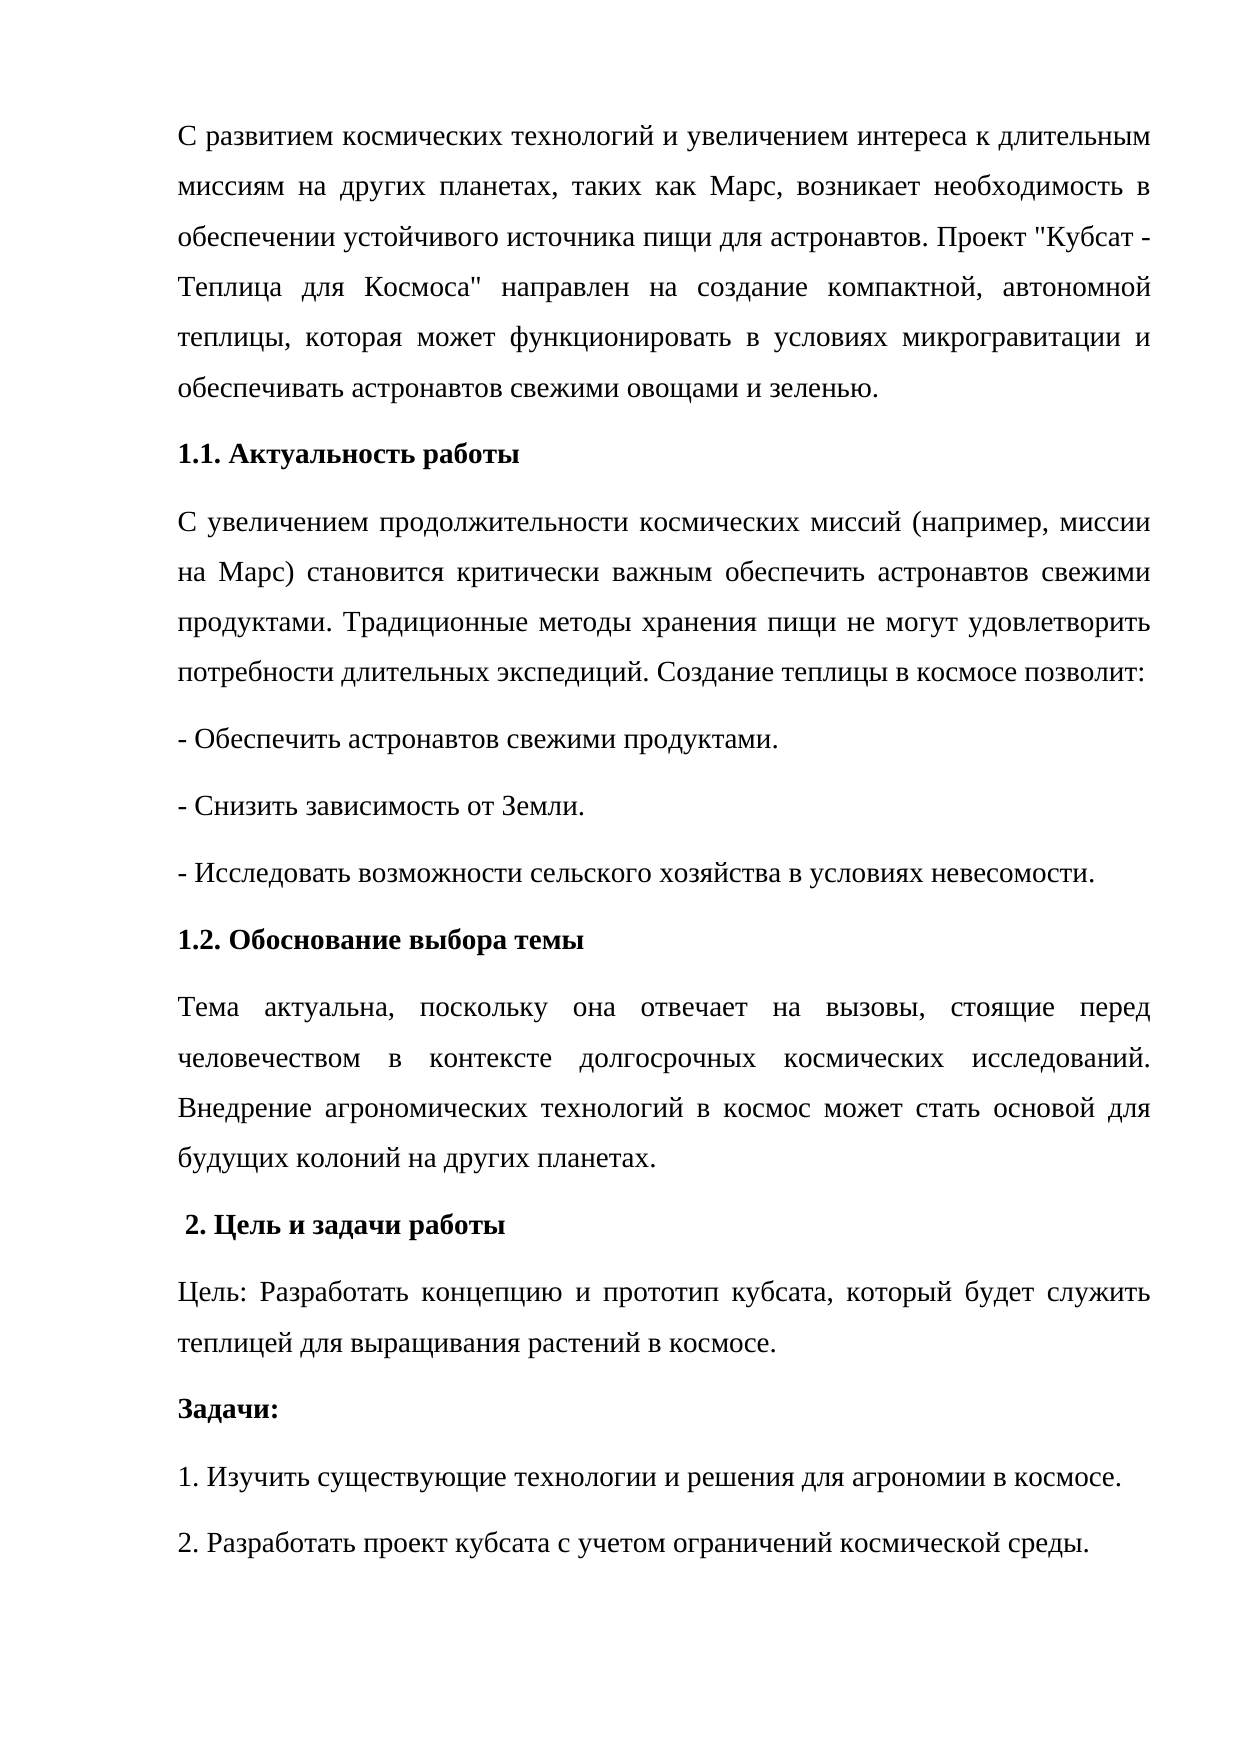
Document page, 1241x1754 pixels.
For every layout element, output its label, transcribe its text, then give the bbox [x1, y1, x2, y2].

text Тема актуальна, поскольку она отвечает на вызовы, стоящие перед человечеством в контексте долгосрочных космических исследований. Внедрение агрономических технологий в космос может стать основой для будущих колоний на других планетах. [177, 989, 1152, 1174]
text - Обеспечить астронавтов свежими продуктами. [177, 722, 1152, 755]
text С развитием космических технологий и увеличением интереса к длительным миссиям на других планетах, таких как Марс, возникает необходимость в обеспечении устойчивого источника пищи для астронавтов. Проект "Кубсат - Теплица для Космоса" направлен на создание компактной, автономной теплицы, которая может функционировать в условиях микрогравитации и обеспечивать астронавтов свежими овощами и зеленью. [177, 118, 1152, 403]
text С увеличением продолжительности космических миссий (например, миссии на Марс) становится критически важным обеспечить астронавтов свежими продуктами. Традиционные методы хранения пищи не могут удовлетворить потребности длительных экспедиций. Создание теплицы в космосе позволит: [177, 504, 1152, 688]
text 1. Изучить существующие технологии и решения для агрономии в космосе. [177, 1459, 1152, 1492]
text Задачи: [177, 1392, 1152, 1425]
text 1.2. Обоснование выбора темы [177, 922, 1152, 956]
text - Снизить зависимость от Земли. [177, 788, 1152, 822]
text 2. Разработать проект кубсата с учетом ограничений космической среды. [177, 1526, 1152, 1559]
text 2. Цель и задачи работы [177, 1207, 1152, 1241]
text 1.1. Актуальность работы [177, 437, 1152, 470]
text - Исследовать возможности сельского хозяйства в условиях невесомости. [177, 856, 1152, 889]
text Цель: Разработать концепцию и прототип кубсата, который будет служить теплицей для выращивания растений в космосе. [177, 1274, 1152, 1358]
